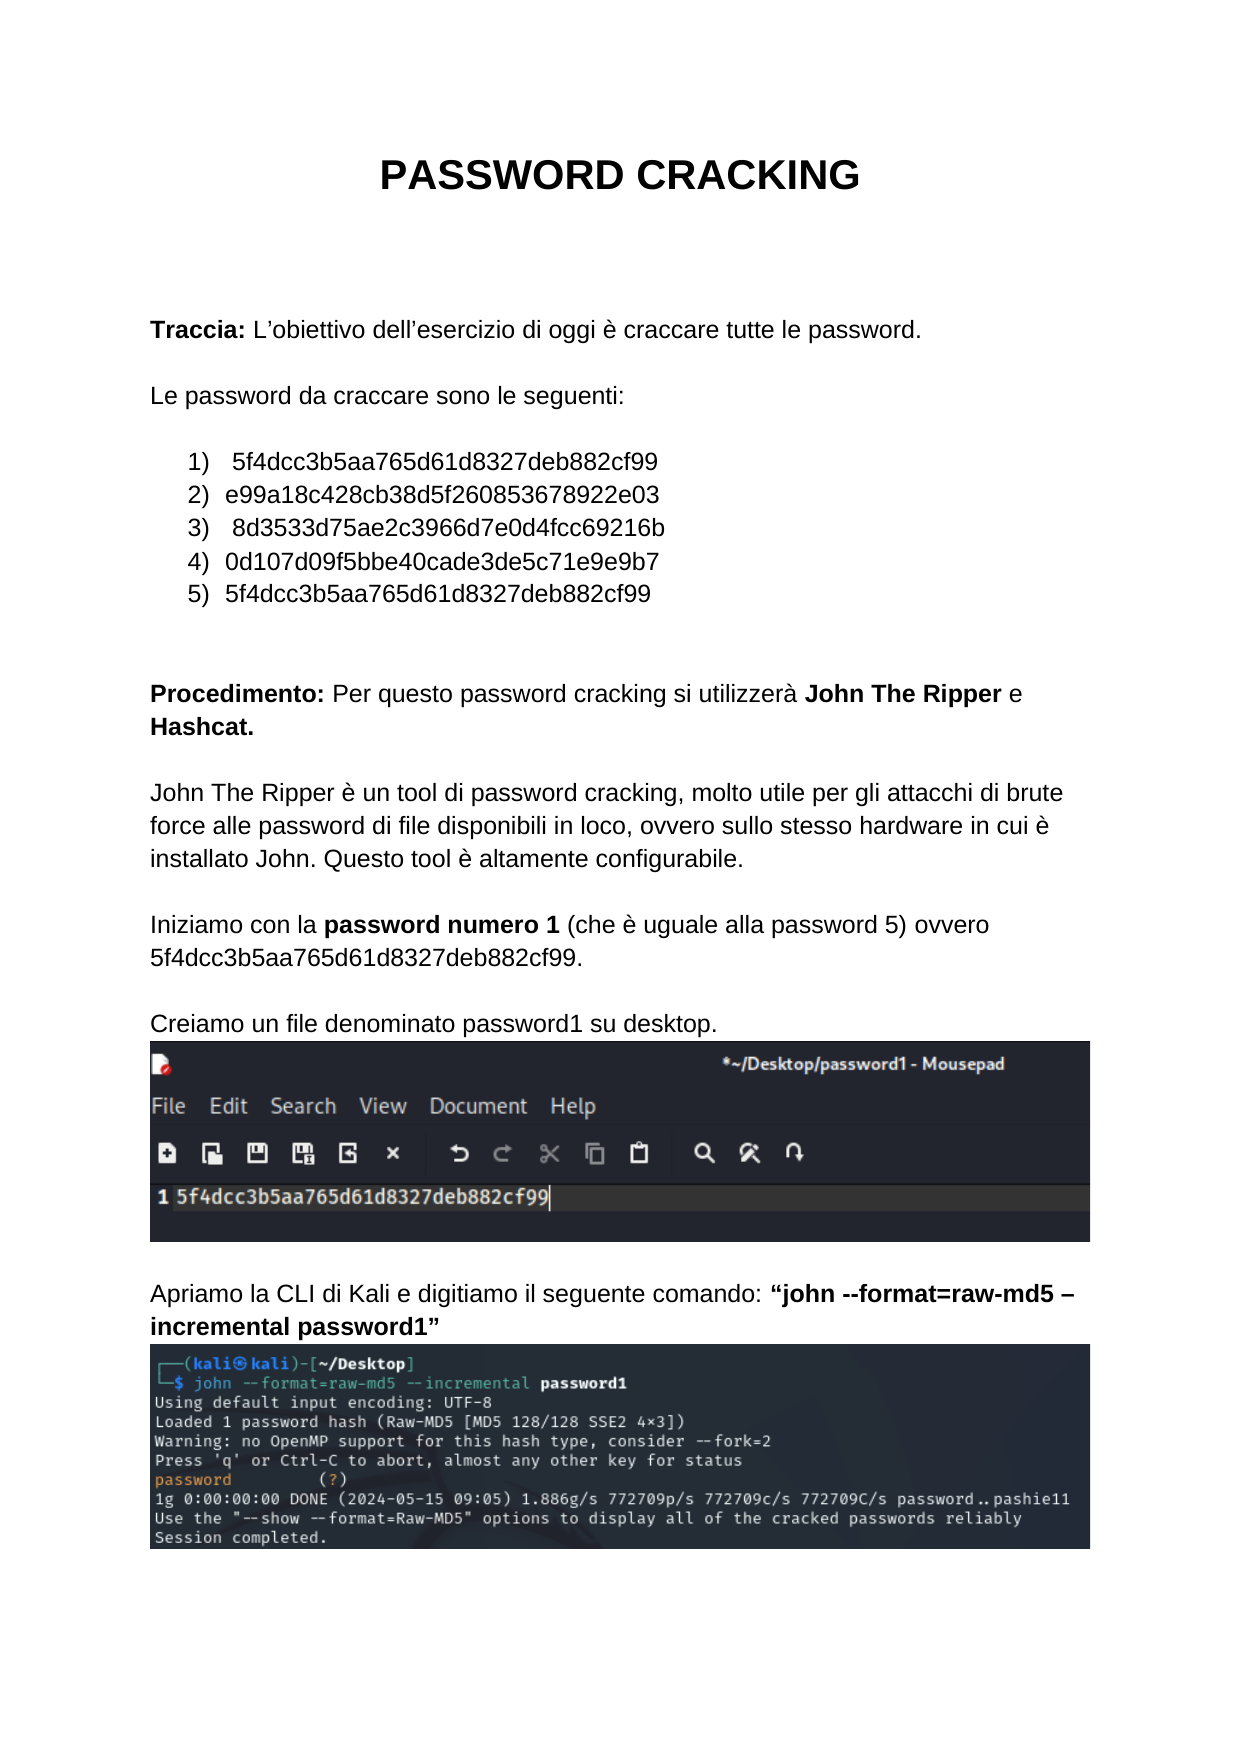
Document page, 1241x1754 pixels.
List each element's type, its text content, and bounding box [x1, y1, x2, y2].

text Apriamo la CLI di Kali e digitiamo il seguente comando: “john --format=raw-md5 –incremental password1” [150, 1279, 1090, 1340]
text Creiamo un file denominato password1 su desktop. [150, 1009, 1090, 1037]
text Iniziamo con la password numero 1 (che è uguale alla password 5) ovvero 5f4dcc3b5aa765d61d8327deb882cf99. [150, 910, 1090, 971]
picture [150, 1041, 1091, 1242]
list 5f4dcc3b5aa765d61d8327deb882cf99 [187, 579, 1090, 608]
picture [150, 1344, 1091, 1549]
list 0d107d09f5bbe40cade3de5c71e9e9b7 [187, 546, 1090, 575]
list 8d3533d75ae2c3966d7e0d4fcc69216b [187, 513, 1090, 542]
list 5f4dcc3b5aa765d61d8327deb882cf99 [187, 447, 1090, 476]
text PASSWORD CRACKING [150, 150, 1090, 198]
text John The Ripper è un tool di password cracking, molto utile per gli attacchi di brute force alle password di file disponibili in loco, ovvero sullo stesso hardware in cui è installato John. Questo tool è altamente configurabile. [150, 778, 1090, 872]
list e99a18c428cb38d5f260853678922e03 [187, 480, 1090, 509]
text Traccia: L’obiettivo dell’esercizio di oggi è craccare tutte le password. Le password da craccare sono le seguenti: [150, 315, 1090, 410]
text Procedimento: Per questo password cracking si utilizzerà John The Ripper e Hashcat. [150, 678, 1090, 740]
